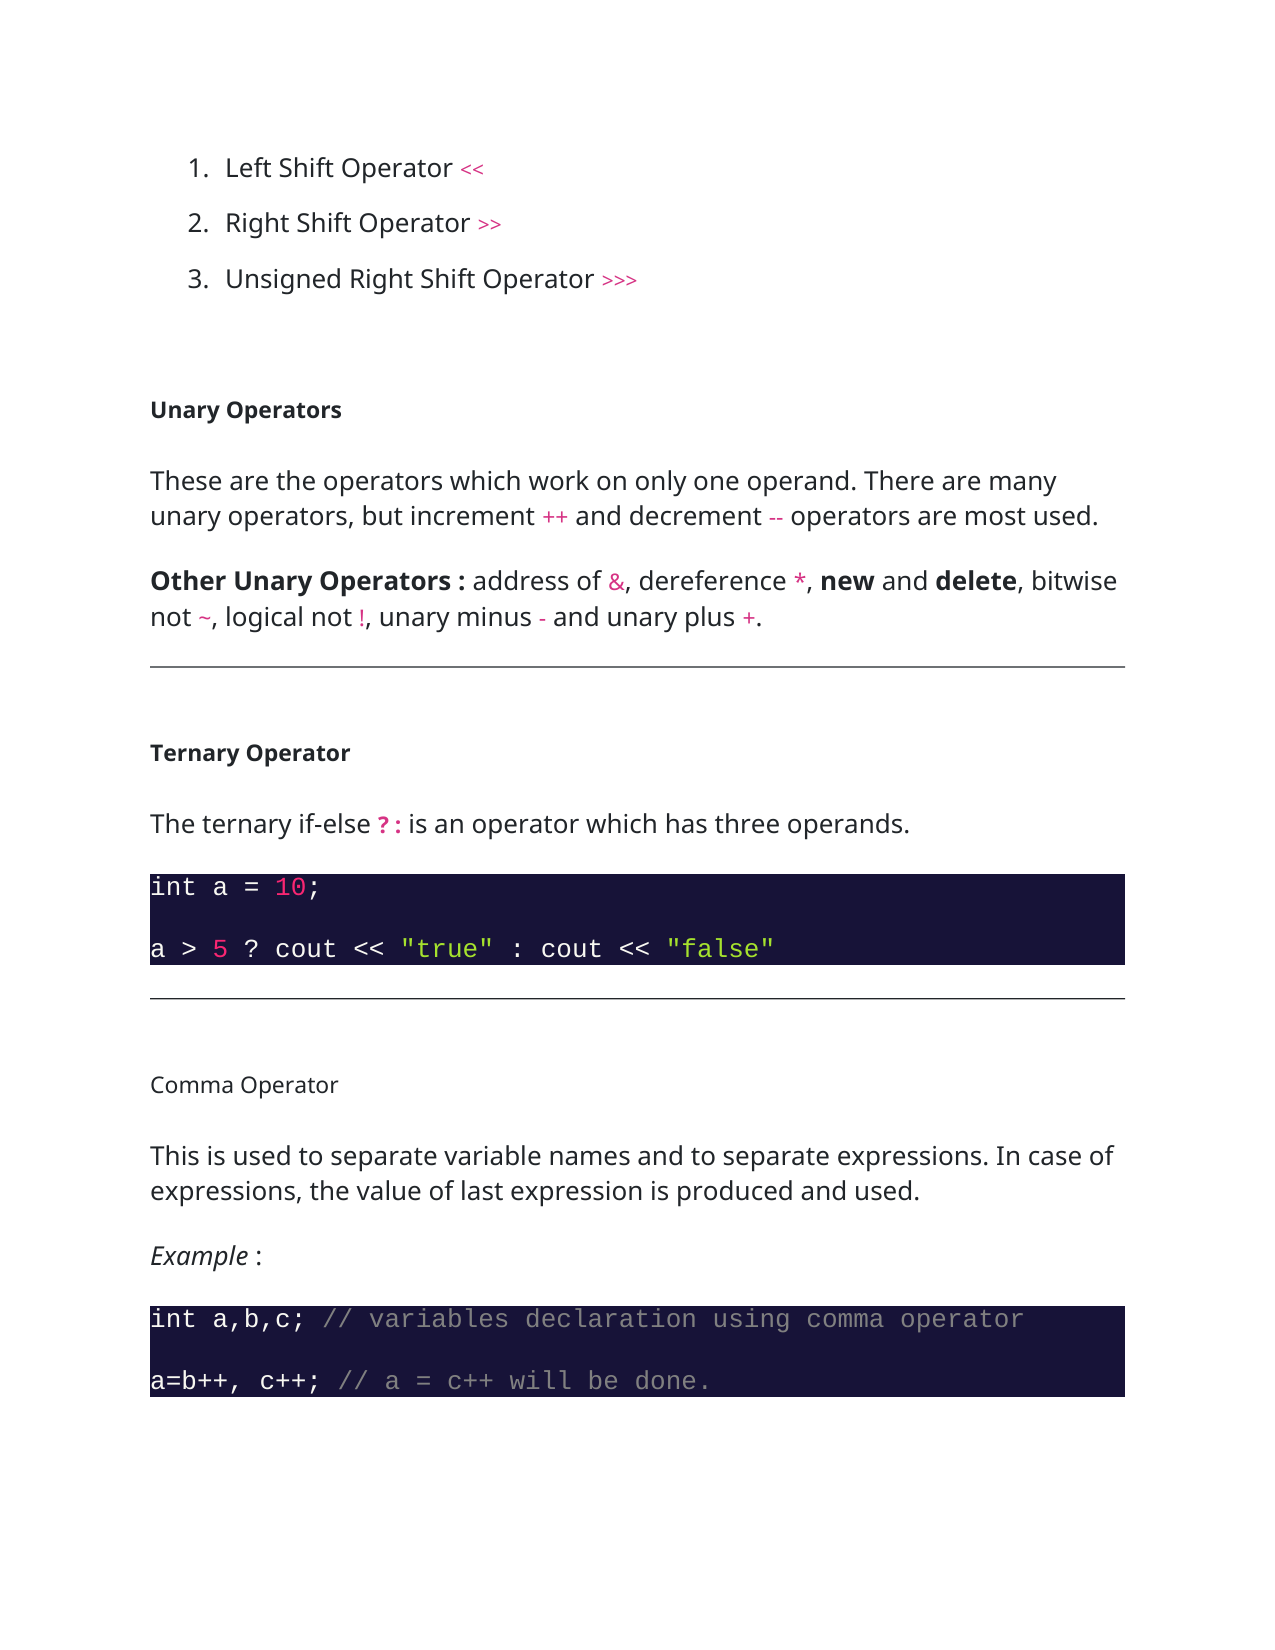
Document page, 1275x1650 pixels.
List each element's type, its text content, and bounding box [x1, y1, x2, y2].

text Other Unary Operators : address of &, dereference *, new and delete, bitwise not ~, logical not !, unary minus - and unary plus +. [150, 563, 1125, 634]
subtitle Unary Operators [150, 394, 1125, 425]
list Left Shift Operator << [187, 150, 1125, 186]
list Unsigned Right Shift Operator >>> [187, 260, 1125, 296]
subtitle Ternary Operator [150, 737, 1125, 768]
text int a = 10; [150, 874, 1125, 903]
text These are the operators which work on only one operand. There are many unary operators, but increment ++ and decrement -- operators are most used. [150, 462, 1125, 533]
text The ternary if-else ? : is an operator which has three operands. [150, 806, 1125, 841]
text a > 5 ? cout << "true" : cout << "false" [150, 936, 1125, 965]
list Right Shift Operator >> [187, 205, 1125, 241]
text int a,b,c; // variables declaration using comma operator [150, 1306, 1125, 1335]
text Example : [150, 1238, 1125, 1273]
subtitle Comma Operator [150, 1069, 1125, 1100]
text This is used to separate variable names and to separate expressions. In case of expressions, the value of last expression is produced and used. [150, 1137, 1125, 1208]
text a=b++, c++; // a = c++ will be done. [150, 1368, 1125, 1397]
